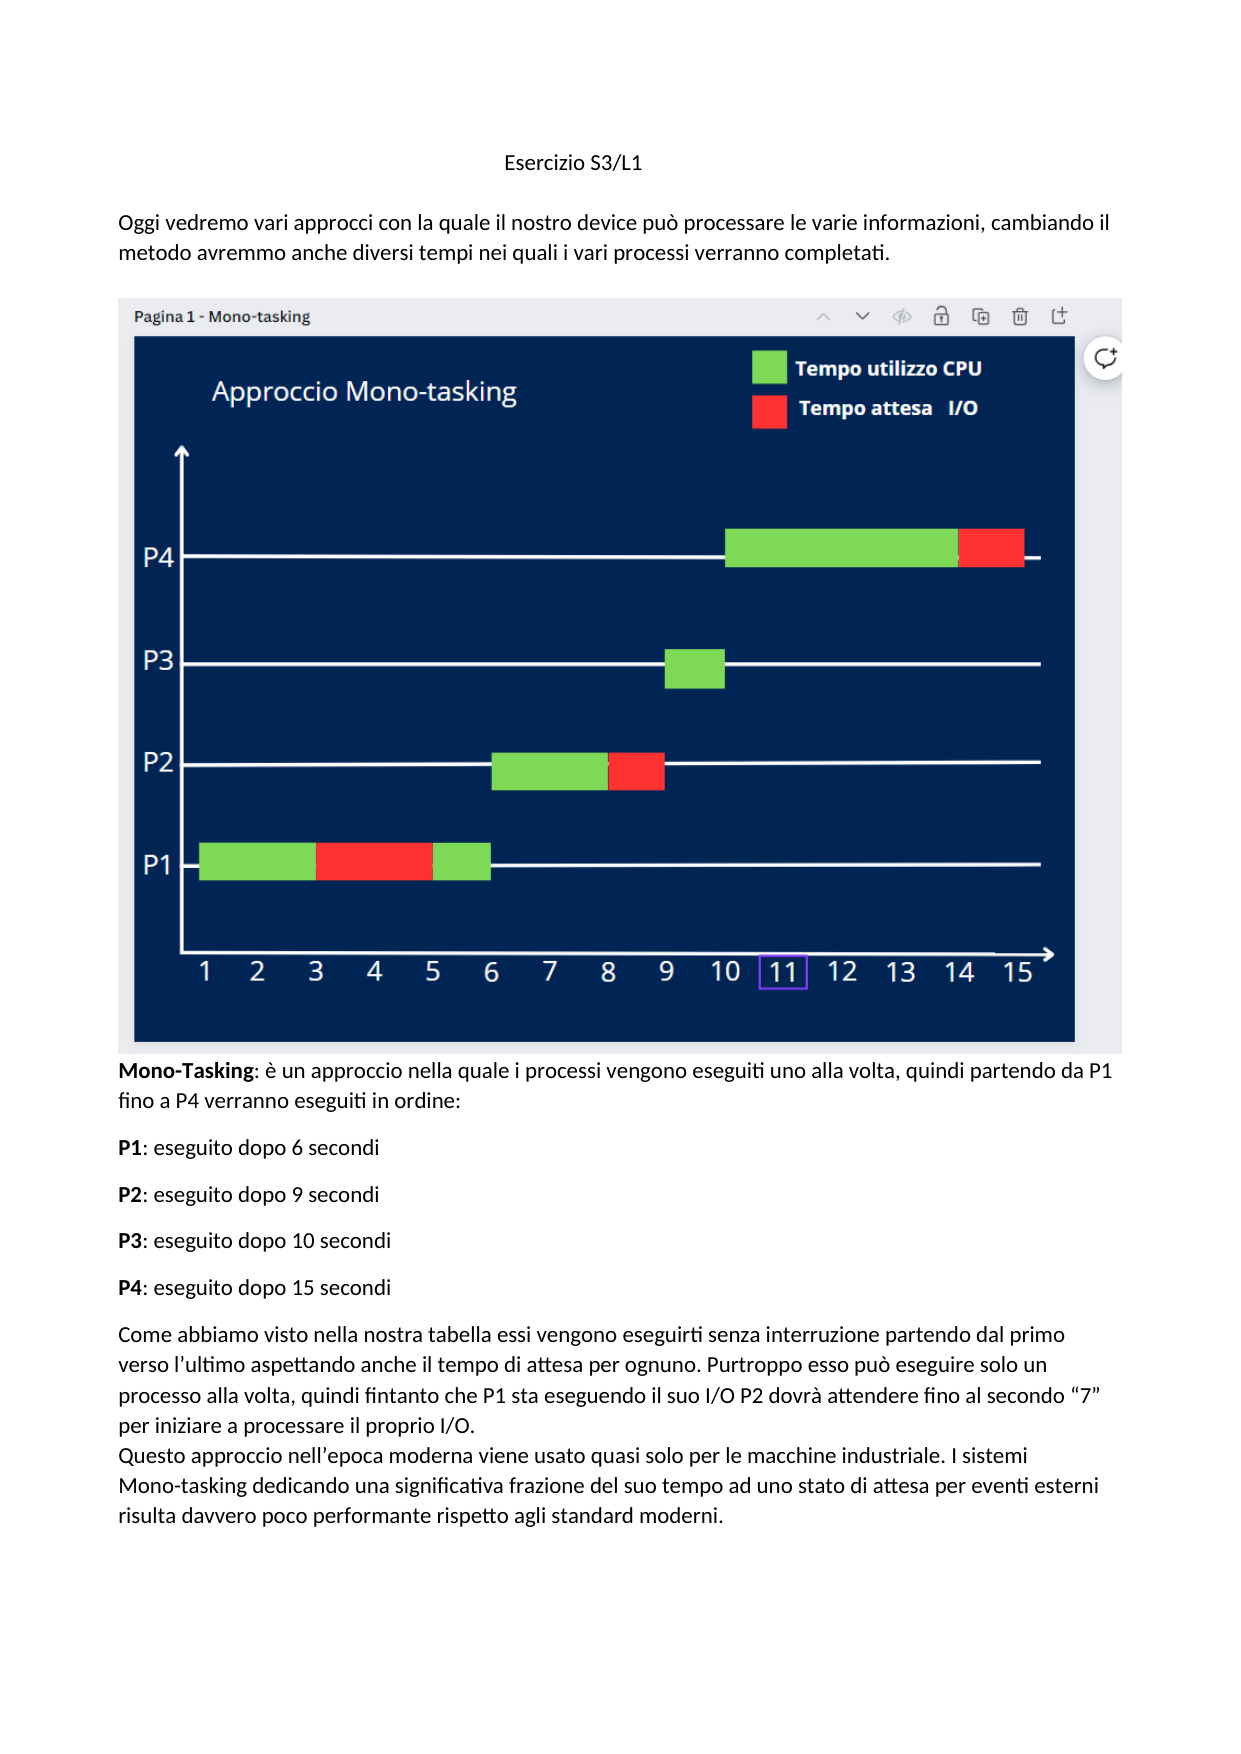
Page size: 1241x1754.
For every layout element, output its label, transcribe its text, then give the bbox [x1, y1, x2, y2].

text P4: eseguito dopo 15 secondi [118, 1273, 1122, 1301]
text Esercizio S3/L1 Oggi vedremo vari approcci con la quale il nostro device può processare le varie informazioni, cambiando il metodo avremmo anche diversi tempi nei quali i vari processi verranno completati. Mono-Tasking: è un approccio nella quale i processi vengono eseguiti uno alla volta, quindi partendo da P1 fino a P4 verranno eseguiti in ordine: [118, 1054, 1122, 1114]
picture [118, 298, 1123, 1054]
text P1: eseguito dopo 6 secondi [118, 1133, 1122, 1161]
text Esercizio S3/L1 Oggi vedremo vari approcci con la quale il nostro device può processare le varie informazioni, cambiando il metodo avremmo anche diversi tempi nei quali i vari processi verranno completati. Mono-Tasking: è un approccio nella quale i processi vengono eseguiti uno alla volta, quindi partendo da P1 fino a P4 verranno eseguiti in ordine: [118, 148, 1122, 298]
text P2: eseguito dopo 9 secondi [118, 1180, 1122, 1208]
text Come abbiamo visto nella nostra tabella essi vengono eseguirti senza interruzione partendo dal primo verso l’ultimo aspettando anche il tempo di attesa per ognuno. Purtroppo esso può eseguire solo un processo alla volta, quindi fintanto che P1 sta eseguendo il suo I/O P2 dovrà attendere fino al secondo “7” per iniziare a processare il proprio I/O. Questo approccio nell’epoca moderna viene usato quasi solo per le macchine industriale. I sistemi Mono-tasking dedicando una significativa frazione del suo tempo ad uno stato di attesa per eventi esterni risulta davvero poco performante rispetto agli standard moderni. [118, 1320, 1122, 1529]
text P3: eseguito dopo 10 secondi [118, 1227, 1122, 1254]
